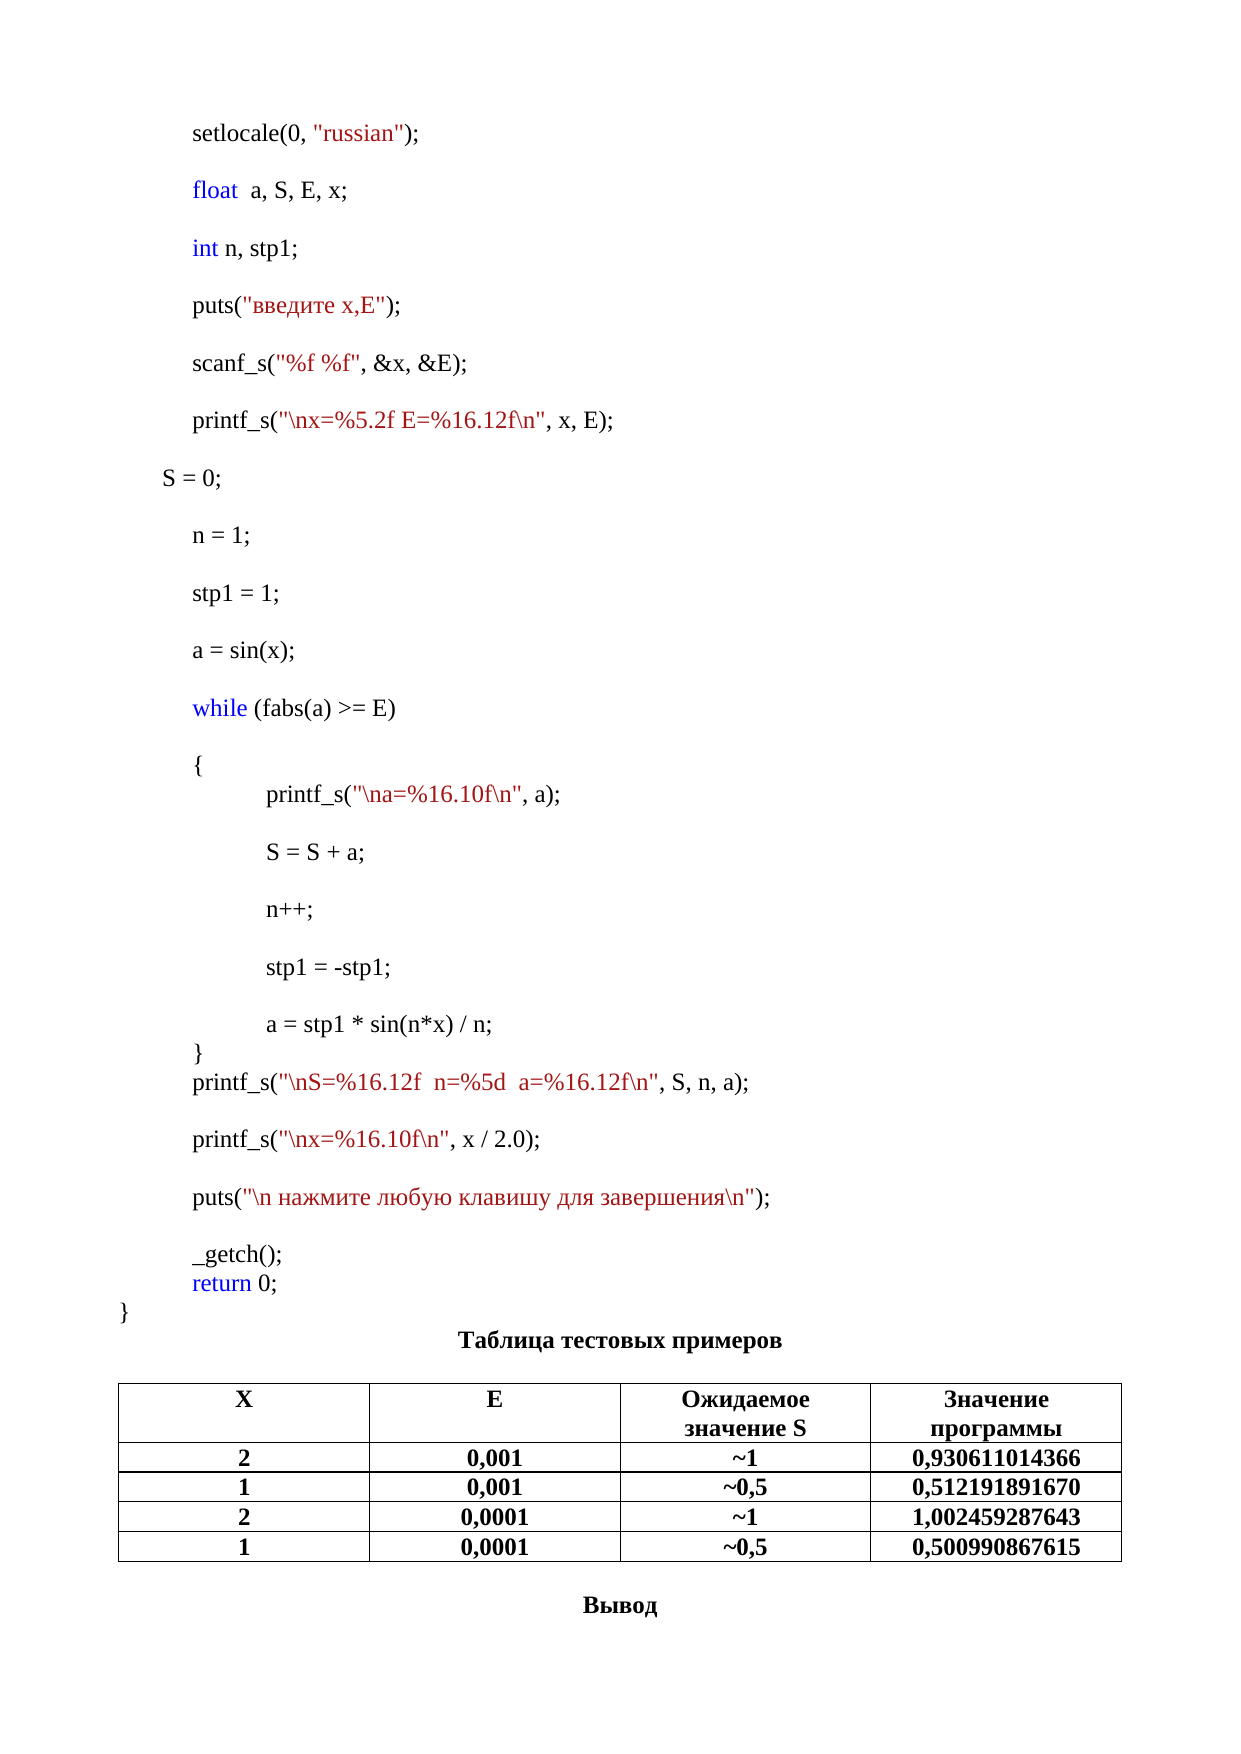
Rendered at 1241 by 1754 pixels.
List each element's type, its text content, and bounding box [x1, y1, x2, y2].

text while (fabs(a) >= E) [118, 693, 1122, 722]
text { [118, 751, 1122, 779]
text scanf_s("%f %f", &x, &E); [118, 348, 1122, 377]
text a = stp1 * sin(n*x) / n; [118, 1009, 1122, 1038]
text printf_s("\nS=%16.12f n=%5d a=%16.12f\n", S, n, a); [118, 1067, 1122, 1096]
table_cell 0,001 [370, 1443, 620, 1471]
text Вывод [118, 1591, 1122, 1619]
text S = S + a; [118, 837, 1122, 866]
text a = sin(x); [118, 636, 1122, 664]
text stp1 = 1; [118, 578, 1122, 607]
table_header Ожидаемое значение S [621, 1384, 870, 1442]
table_header X [119, 1384, 369, 1442]
text puts("\n нажмите любую клавишу для завершения\n"); [118, 1182, 1122, 1211]
table_cell 0,0001 [370, 1532, 620, 1561]
text printf_s("\nx=%16.10f\n", x / 2.0); [118, 1124, 1122, 1153]
text stp1 = -stp1; [118, 952, 1122, 981]
table_cell 0,512191891670 [871, 1473, 1121, 1501]
table_cell 0,930611014366 [871, 1443, 1121, 1471]
table_cell 1,002459287643 [871, 1502, 1121, 1531]
table_cell 0,001 [370, 1473, 620, 1501]
table_cell 0,500990867615 [871, 1532, 1121, 1561]
text printf_s("\na=%16.10f\n", a); [118, 779, 1122, 808]
table_cell ~1 [621, 1443, 870, 1471]
table_cell 1 [119, 1473, 369, 1501]
table_header Значение программы [871, 1384, 1121, 1442]
table_cell ~0,5 [621, 1473, 870, 1501]
text n = 1; [118, 521, 1122, 549]
text float a, S, E, x; [118, 176, 1122, 204]
table_cell ~0,5 [621, 1532, 870, 1561]
text return 0; [118, 1268, 1122, 1297]
text n++; [118, 894, 1122, 923]
text } [118, 1297, 1122, 1326]
text puts("введите x,E"); [118, 291, 1122, 319]
table_cell 1 [119, 1532, 369, 1561]
table_cell 0,0001 [370, 1502, 620, 1531]
table_header E [370, 1384, 620, 1442]
text _getch(); [118, 1239, 1122, 1268]
text S = 0; [118, 463, 1122, 492]
text } [118, 1038, 1122, 1067]
text printf_s("\nx=%5.2f E=%16.12f\n", x, E); [118, 406, 1122, 434]
text Таблица тестовых примеров [118, 1326, 1122, 1354]
table_cell ~1 [621, 1502, 870, 1531]
text int n, stp1; [118, 233, 1122, 262]
table_cell 2 [119, 1443, 369, 1471]
text setlocale(0, "russian"); [118, 118, 1122, 147]
table_cell 2 [119, 1502, 369, 1531]
